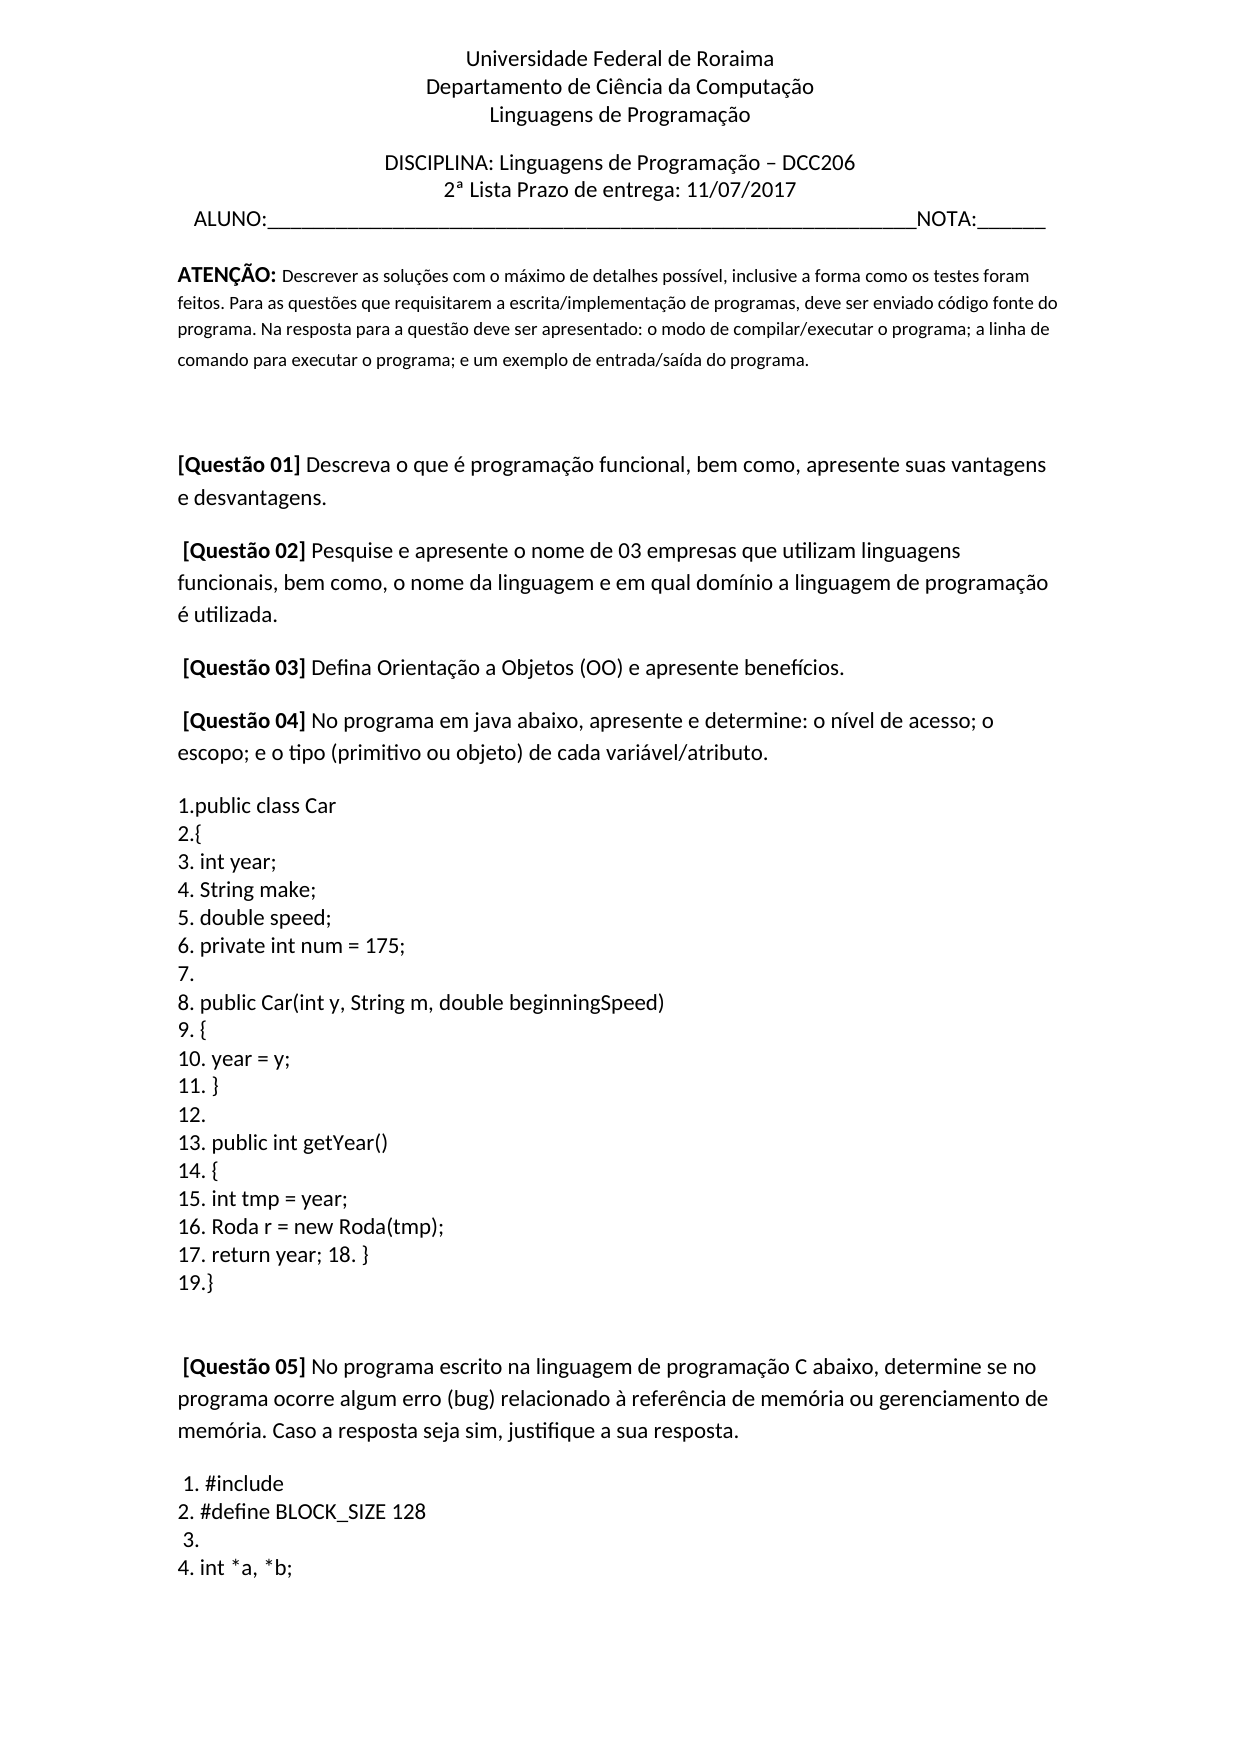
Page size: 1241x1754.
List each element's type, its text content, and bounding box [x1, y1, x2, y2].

text 14. { [177, 1156, 1063, 1184]
text 4. String make; [177, 876, 1063, 903]
text 8. public Car(int y, String m, double beginningSpeed) [177, 988, 1063, 1016]
text 10. year = y; [177, 1044, 1063, 1072]
text 17. return year; 18. } [177, 1240, 1063, 1268]
text 9. { [177, 1016, 1063, 1044]
text 2. #define BLOCK_SIZE 128 [177, 1497, 1063, 1525]
text [Questão 01] Descreva o que é programação funcional, bem como, apresente suas vantagens e desvantagens. [177, 451, 1063, 511]
text 7. [177, 959, 1063, 988]
text 1.public class Car [177, 791, 1063, 819]
text 16. Roda r = new Roda(tmp); [177, 1212, 1063, 1240]
text 19.} [177, 1268, 1063, 1296]
text 3. [177, 1525, 1063, 1553]
text [Questão 04] No programa em java abaixo, apresente e determine: o nível de acesso; o escopo; e o tipo (primitivo ou objeto) de cada variável/atributo. [177, 706, 1063, 766]
text 6. private int num = 175; [177, 932, 1063, 959]
text 3. int year; [177, 847, 1063, 876]
text 11. } [177, 1072, 1063, 1100]
text 5. double speed; [177, 903, 1063, 932]
text 13. public int getYear() [177, 1128, 1063, 1156]
text 4. int *a, *b; [177, 1553, 1063, 1581]
text DISCIPLINA: Linguagens de Programação – DCC206 [177, 148, 1063, 176]
text 1. #include [177, 1469, 1063, 1497]
text [Questão 05] No programa escrito na linguagem de programação C abaixo, determine se no programa ocorre algum erro (bug) relacionado à referência de memória ou gerenciamento de memória. Caso a resposta seja sim, justifique a sua resposta. [177, 1352, 1063, 1444]
text 2ª Lista Prazo de entrega: 11/07/2017 ALUNO:_________________________________________________________NOTA:______ [177, 176, 1063, 232]
text 15. int tmp = year; [177, 1184, 1063, 1212]
text 12. [177, 1100, 1063, 1128]
text [Questão 02] Pesquise e apresente o nome de 03 empresas que utilizam linguagens funcionais, bem como, o nome da linguagem e em qual domínio a linguagem de programação é utilizada. [177, 536, 1063, 628]
text [Questão 03] Defina Orientação a Objetos (OO) e apresente benefícios. [177, 653, 1063, 681]
text ATENÇÃO: Descrever as soluções com o máximo de detalhes possível, inclusive a forma como os testes foram feitos. Para as questões que requisitarem a escrita/implementação de programas, deve ser enviado código fonte do programa. Na resposta para a questão deve ser apresentado: o modo de compilar/executar o programa; a linha de comando para executar o programa; e um exemplo de entrada/saída do programa. [177, 260, 1063, 373]
text 2.{ [177, 819, 1063, 847]
